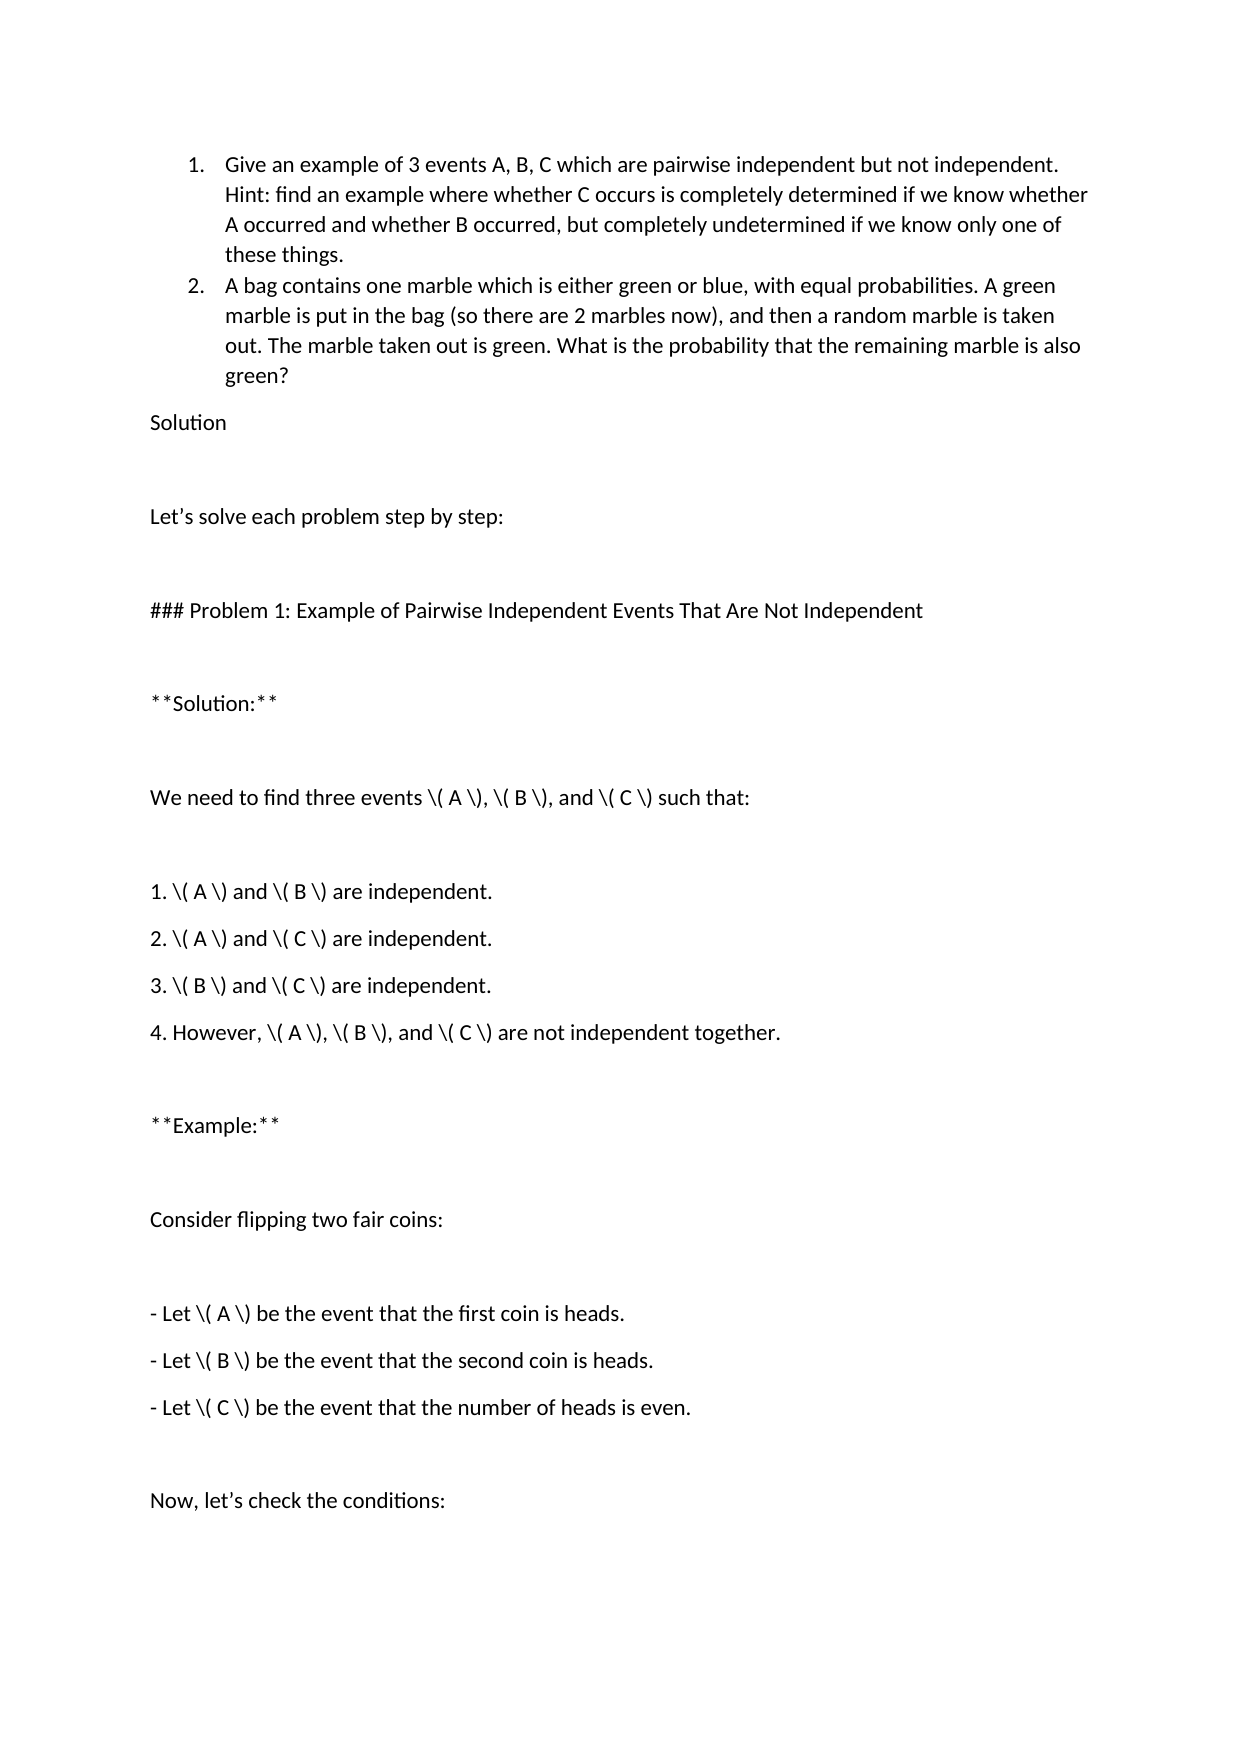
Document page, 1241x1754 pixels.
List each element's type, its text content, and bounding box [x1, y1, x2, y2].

text Now, let’s check the conditions: [150, 1486, 1090, 1514]
text 3. \( B \) and \( C \) are independent. [150, 971, 1090, 999]
text - Let \( C \) be the event that the number of heads is even. [150, 1393, 1090, 1421]
text **Example:** [150, 1111, 1090, 1139]
text 4. However, \( A \), \( B \), and \( C \) are not independent together. [150, 1018, 1090, 1046]
text Let’s solve each problem step by step: [150, 502, 1090, 530]
text **Solution:** [150, 689, 1090, 718]
text ### Problem 1: Example of Pairwise Independent Events That Are Not Independent [150, 596, 1090, 624]
list A bag contains one marble which is either green or blue, with equal probabilities. A green marble is put in the bag (so there are 2 marbles now), and then a random marble is taken out. The marble taken out is green. What is the probability that the remaining marble is also green? [187, 271, 1090, 389]
text 1. \( A \) and \( B \) are independent. [150, 877, 1090, 905]
list Give an example of 3 events A, B, C which are pairwise independent but not independent. Hint: find an example where whether C occurs is completely determined if we know whether A occurred and whether B occurred, but completely undetermined if we know only one of these things. [187, 150, 1090, 269]
text We need to find three events \( A \), \( B \), and \( C \) such that: [150, 783, 1090, 811]
text 2. \( A \) and \( C \) are independent. [150, 924, 1090, 952]
text Consider flipping two fair coins: [150, 1205, 1090, 1233]
text - Let \( A \) be the event that the first coin is heads. [150, 1299, 1090, 1327]
text Solution [150, 408, 1090, 436]
text - Let \( B \) be the event that the second coin is heads. [150, 1346, 1090, 1374]
